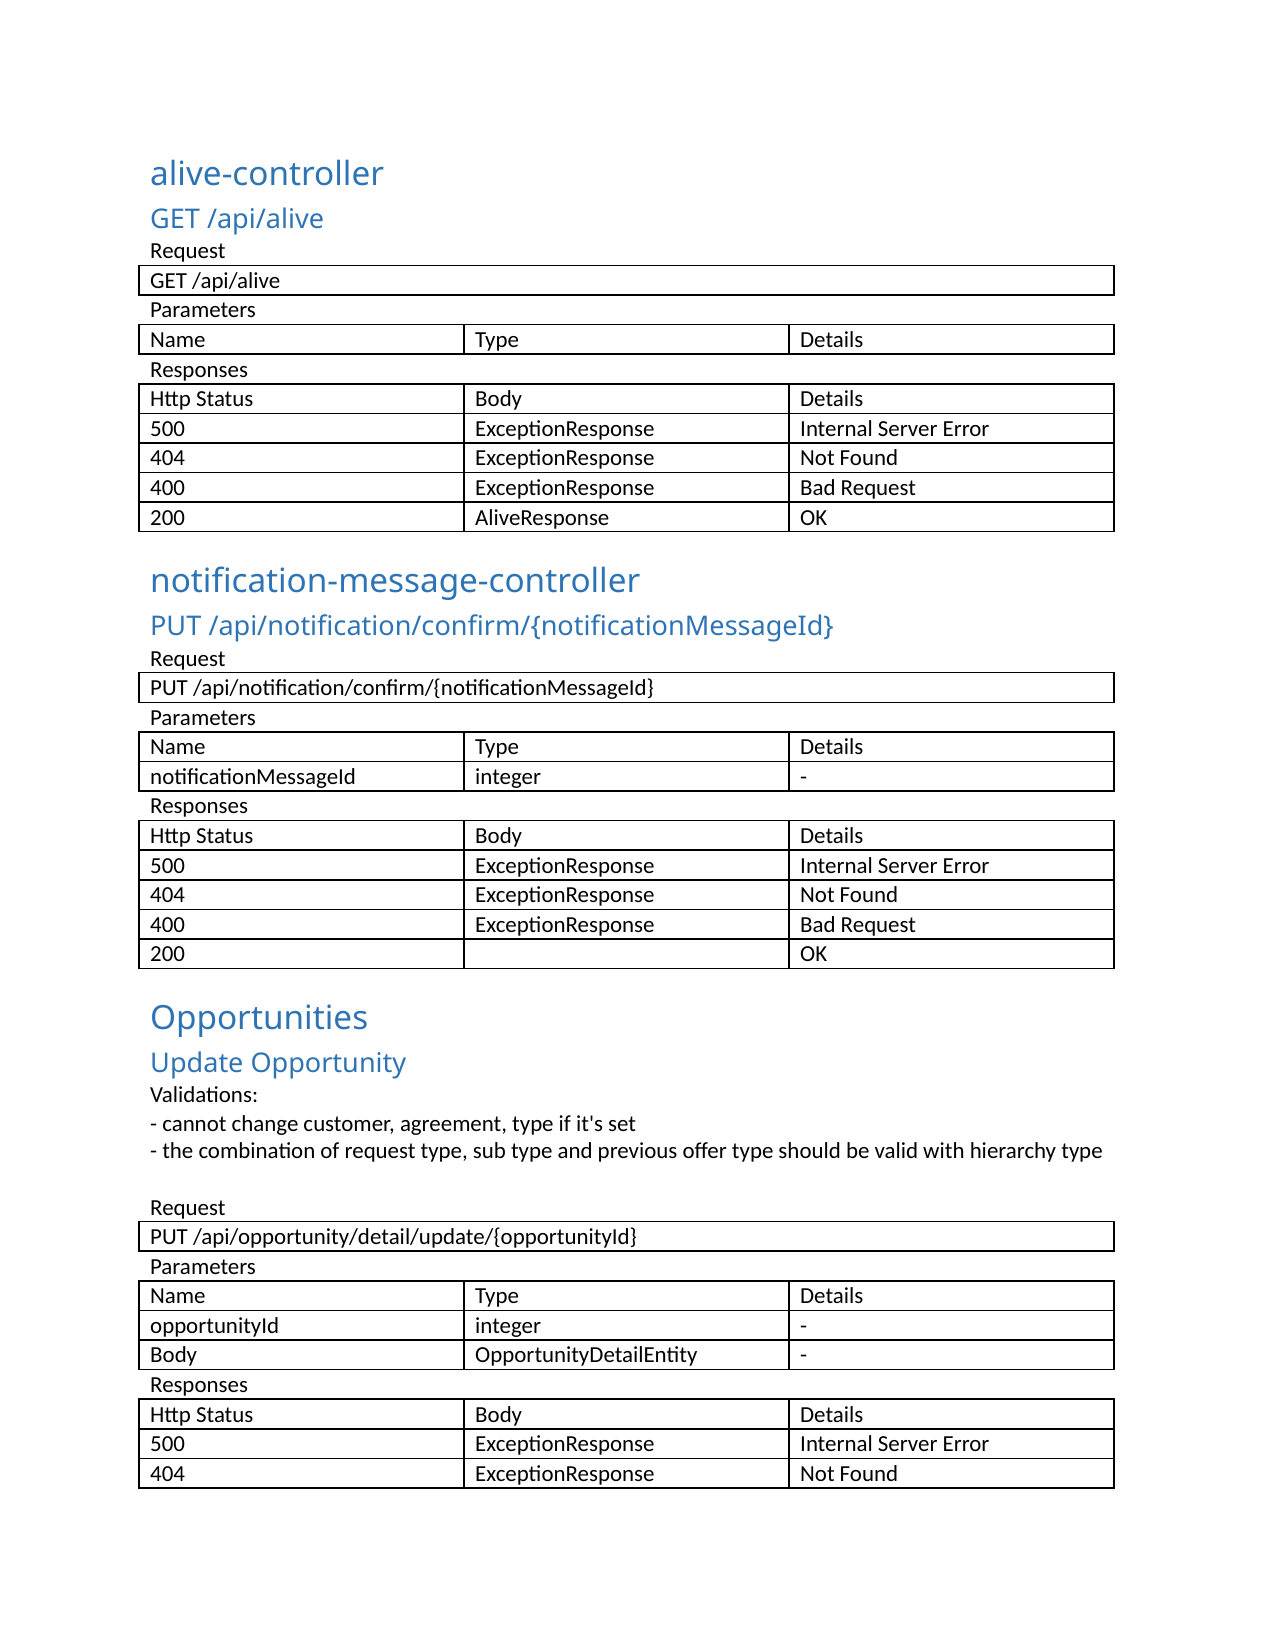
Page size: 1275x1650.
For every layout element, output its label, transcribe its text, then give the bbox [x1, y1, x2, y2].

table_header Name [140, 1282, 463, 1309]
text Parameters [150, 296, 1125, 324]
table_header Http Status [140, 385, 463, 412]
table_cell 500 [140, 414, 463, 442]
text Request [150, 644, 1125, 672]
table_cell ExceptionResponse [465, 414, 788, 442]
text Validations: - cannot change customer, agreement, type if it's set - the combination of request type, sub type and previous offer type should be valid with hierarchy type [150, 1081, 1125, 1193]
table_cell 400 [140, 910, 463, 938]
table_cell 404 [140, 1459, 463, 1487]
table_header Details [790, 733, 1113, 761]
table_cell ExceptionResponse [465, 1459, 788, 1487]
table_cell 200 [140, 503, 463, 531]
text Parameters [150, 1252, 1125, 1280]
table_header Body [465, 1400, 788, 1428]
table_header Http Status [140, 1400, 463, 1428]
text Parameters [150, 703, 1125, 731]
text Request [150, 236, 1125, 264]
table_cell ExceptionResponse [465, 851, 788, 879]
table_header Http Status [140, 821, 463, 849]
table_header Type [465, 325, 788, 353]
text Responses [150, 355, 1125, 383]
table_header Body [465, 821, 788, 849]
table_cell integer [465, 1311, 788, 1339]
table_cell 500 [140, 851, 463, 879]
subtitle Opportunities [150, 994, 1125, 1039]
table_cell Bad Request [790, 473, 1113, 501]
table_cell OK [790, 503, 1113, 531]
table_cell Internal Server Error [790, 1430, 1113, 1457]
table_cell OpportunityDetailEntity [465, 1341, 788, 1369]
table_cell ExceptionResponse [465, 1430, 788, 1457]
subtitle PUT /api/notification/confirm/{notificationMessageId} [150, 607, 1125, 644]
subtitle alive-controller [150, 150, 1125, 195]
table_cell 404 [140, 881, 463, 908]
table_cell Internal Server Error [790, 414, 1113, 442]
table_cell ExceptionResponse [465, 473, 788, 501]
subtitle GET /api/alive [150, 199, 1125, 236]
table_cell OK [790, 940, 1113, 968]
table_cell ExceptionResponse [465, 881, 788, 908]
table_cell - [790, 1341, 1113, 1369]
table_cell integer [465, 762, 788, 790]
table_cell opportunityId [140, 1311, 463, 1339]
table_cell Internal Server Error [790, 851, 1113, 879]
table_cell Not Found [790, 444, 1113, 472]
table_cell 400 [140, 473, 463, 501]
table_header Name [140, 733, 463, 761]
table_cell - [790, 762, 1113, 790]
table_cell 200 [140, 940, 463, 968]
table_cell AliveResponse [465, 503, 788, 531]
subtitle Update Opportunity [150, 1044, 1125, 1081]
table_header Type [465, 733, 788, 761]
table_cell Not Found [790, 1459, 1113, 1487]
table_header Details [790, 385, 1113, 412]
table_header Details [790, 1400, 1113, 1428]
table_header Details [790, 325, 1113, 353]
table_cell notificationMessageId [140, 762, 463, 790]
table_cell ExceptionResponse [465, 910, 788, 938]
table_header Type [465, 1282, 788, 1309]
table_cell - [790, 1311, 1113, 1339]
text Request [150, 1193, 1125, 1221]
text Responses [150, 792, 1125, 820]
table_header Details [790, 821, 1113, 849]
table_cell 404 [140, 444, 463, 472]
table_header Name [140, 325, 463, 353]
table_header PUT /api/opportunity/detail/update/{opportunityId} [140, 1222, 1113, 1250]
text Responses [150, 1370, 1125, 1398]
table_cell ExceptionResponse [465, 444, 788, 472]
table_header Body [465, 385, 788, 412]
table_header PUT /api/notification/confirm/{notificationMessageId} [140, 673, 1113, 701]
table_cell 500 [140, 1430, 463, 1457]
table_cell Not Found [790, 881, 1113, 908]
table_cell [465, 940, 788, 968]
subtitle notification-message-controller [150, 557, 1125, 603]
table_header GET /api/alive [140, 266, 1113, 294]
table_header Details [790, 1282, 1113, 1309]
table_cell Bad Request [790, 910, 1113, 938]
table_cell Body [140, 1341, 463, 1369]
